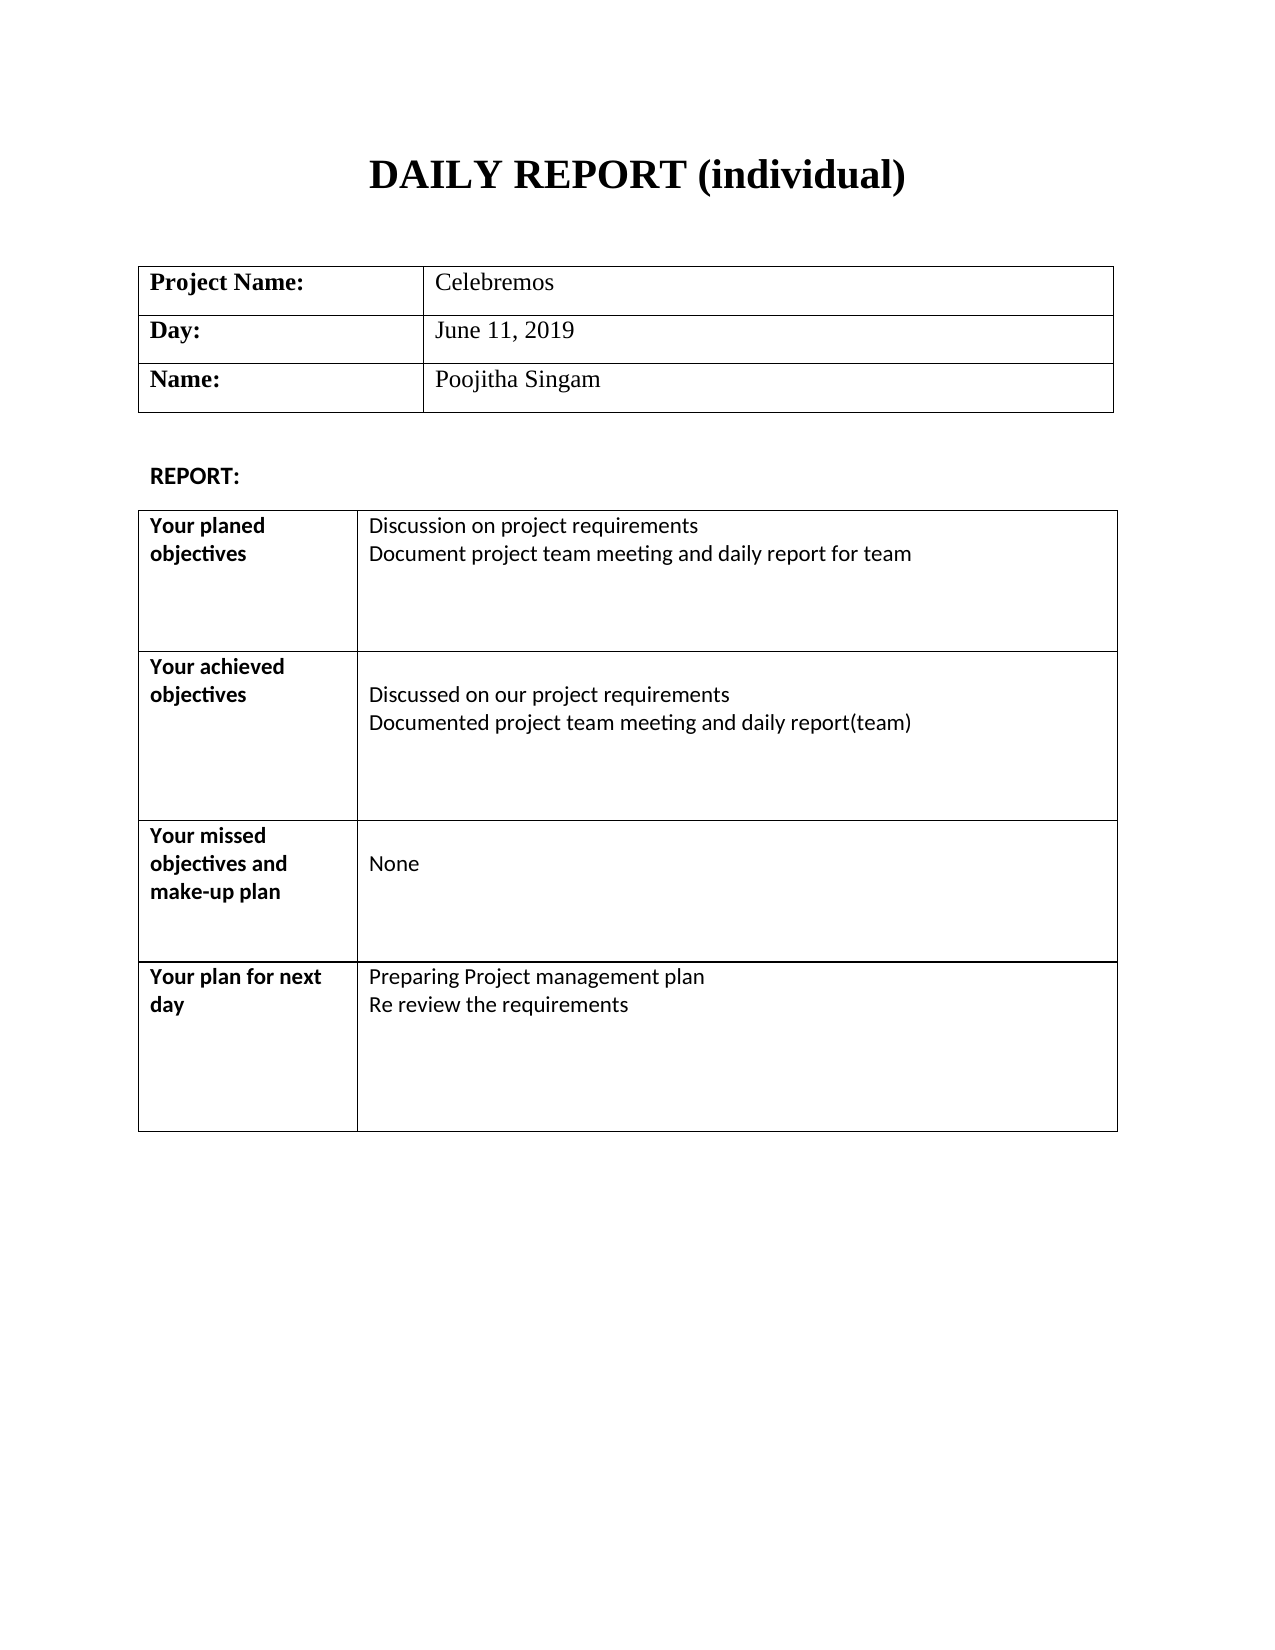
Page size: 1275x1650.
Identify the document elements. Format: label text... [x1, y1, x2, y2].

table_header Project Name: [139, 267, 423, 314]
table_header Discussion on project requirements Document project team meeting and daily report for team [358, 511, 1117, 651]
table_header Your planed objectives [139, 511, 357, 651]
table_cell June 11, 2019 [424, 316, 1113, 363]
table_cell Preparing Project management plan Re review the requirements [358, 963, 1117, 1131]
table_cell Poojitha Singam [424, 364, 1113, 412]
table_cell Your plan for next day [139, 963, 357, 1131]
table_cell Your missed objectives and make-up plan [139, 821, 357, 961]
table_cell Your achieved objectives [139, 652, 357, 820]
table_cell None [358, 821, 1117, 961]
table_cell Name: [139, 364, 423, 412]
table_cell Discussed on our project requirements Documented project team meeting and daily report(team) [358, 652, 1117, 820]
table_cell Day: [139, 316, 423, 363]
text REPORT: [150, 460, 1125, 491]
table_header Celebremos [424, 267, 1113, 314]
text DAILY REPORT (individual) [150, 150, 1125, 198]
